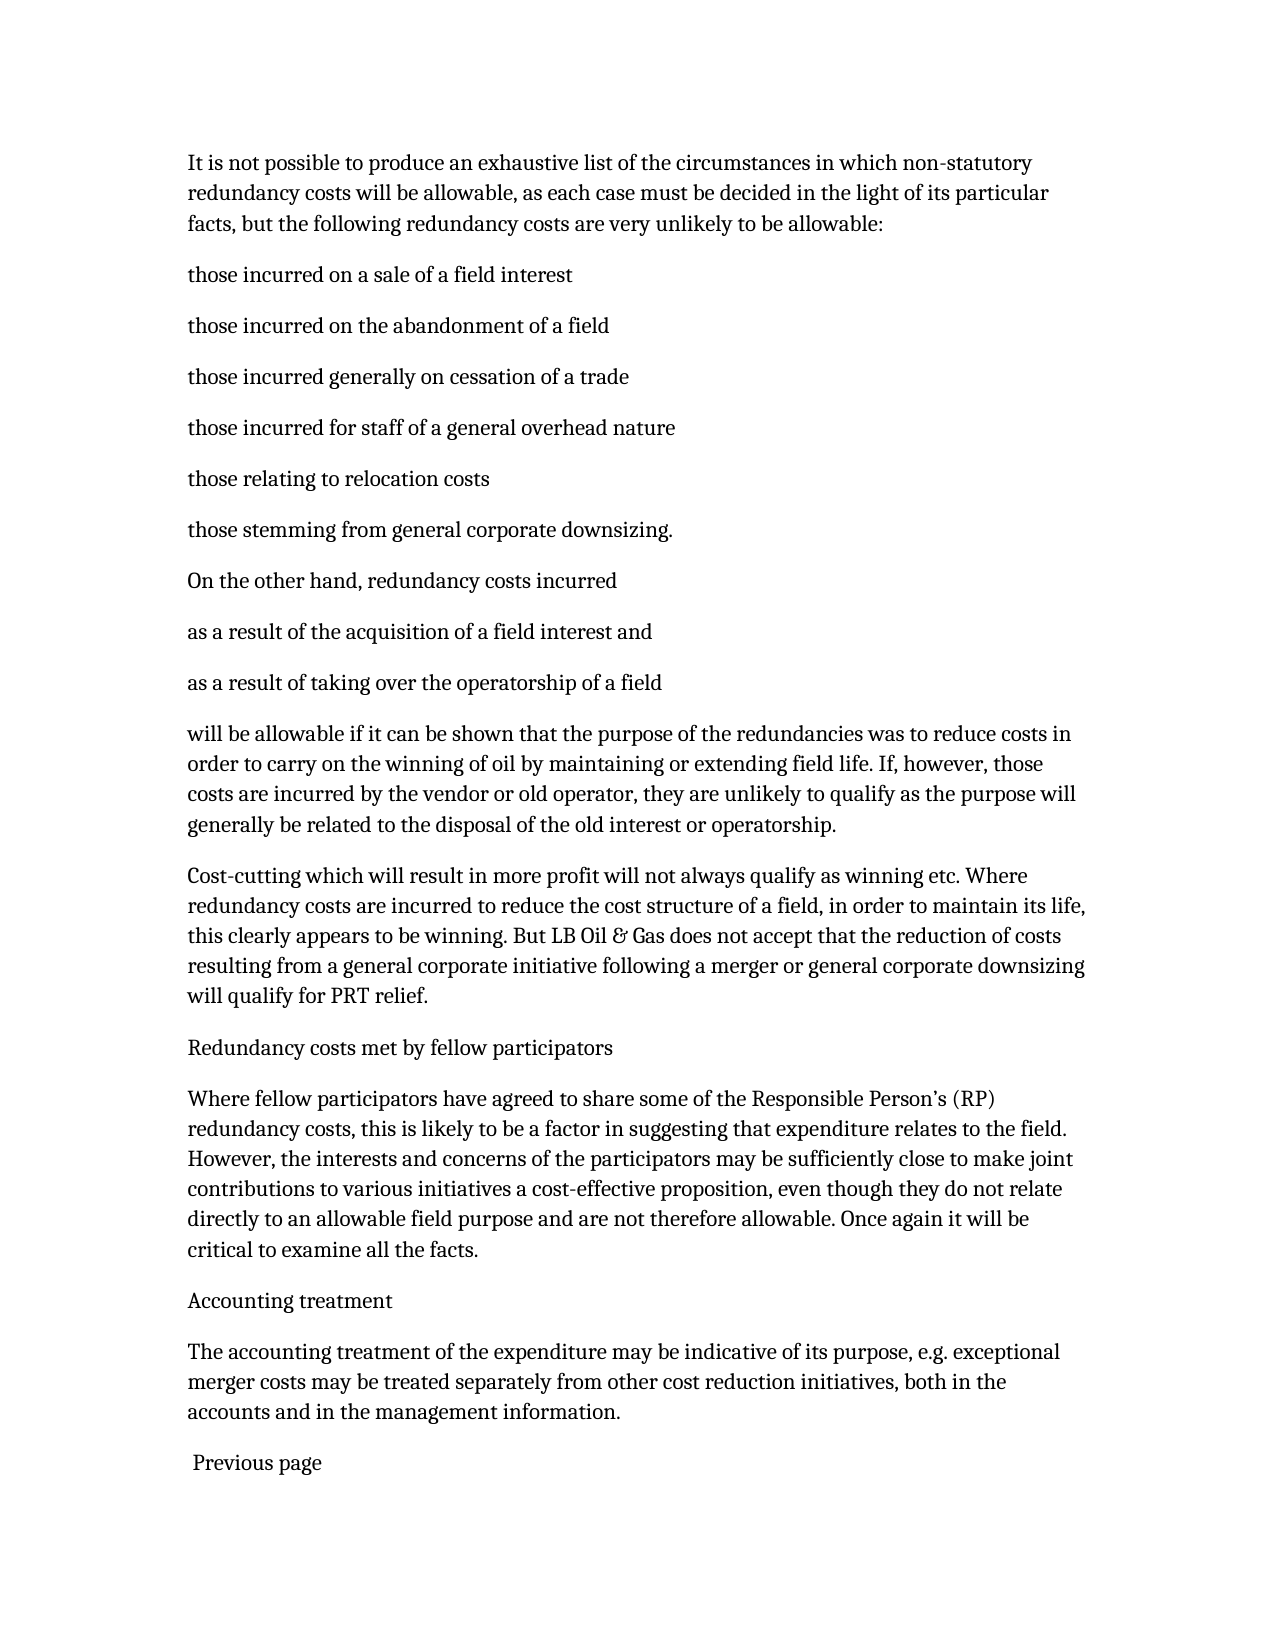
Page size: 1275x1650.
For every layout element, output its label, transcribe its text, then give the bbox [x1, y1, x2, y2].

text as a result of the acquisition of a field interest and [187, 619, 1087, 645]
text Previous page [187, 1450, 1087, 1476]
text those incurred on the abandonment of a field [187, 312, 1087, 339]
text Where fellow participators have agreed to share some of the Responsible Person’s (RP) redundancy costs, this is likely to be a factor in suggesting that expenditure relates to the field. However, the interests and concerns of the participators may be sufficiently close to make joint contributions to various initiatives a cost-effective proposition, even though they do not relate directly to an allowable field purpose and are not therefore allowable. Once again it will be critical to examine all the facts. [187, 1085, 1087, 1263]
text On the other hand, redundancy costs incurred [187, 568, 1087, 594]
text those incurred on a sale of a field interest [187, 261, 1087, 288]
text those relating to relocation costs [187, 466, 1087, 492]
text It is not possible to produce an exhaustive list of the circumstances in which non-statutory redundancy costs will be allowable, as each case must be decided in the light of its particular facts, but the following redundancy costs are very unlikely to be allowable: [187, 150, 1087, 237]
text Accounting treatment [187, 1287, 1087, 1314]
text as a result of taking over the operatorship of a field [187, 670, 1087, 696]
text those incurred generally on cessation of a trade [187, 363, 1087, 390]
text Cost-cutting which will result in more profit will not always qualify as winning etc. Where redundancy costs are incurred to reduce the cost structure of a field, in order to maintain its life, this clearly appears to be winning. But LB Oil & Gas does not accept that the reduction of costs resulting from a general corporate initiative following a merger or general corporate downsizing will qualify for PRT relief. [187, 862, 1087, 1010]
text will be allowable if it can be shown that the purpose of the redundancies was to reduce costs in order to carry on the winning of oil by maintaining or extending field life. If, however, those costs are incurred by the vendor or old operator, they are unlikely to qualify as the purpose will generally be related to the disposal of the old interest or operatorship. [187, 721, 1087, 838]
text Redundancy costs met by fellow participators [187, 1034, 1087, 1061]
text The accounting treatment of the expenditure may be indicative of its purpose, e.g. exceptional merger costs may be treated separately from other cost reduction initiatives, both in the accounts and in the management information. [187, 1338, 1087, 1425]
text those incurred for staff of a general overhead nature [187, 414, 1087, 441]
text those stemming from general corporate downsizing. [187, 517, 1087, 543]
